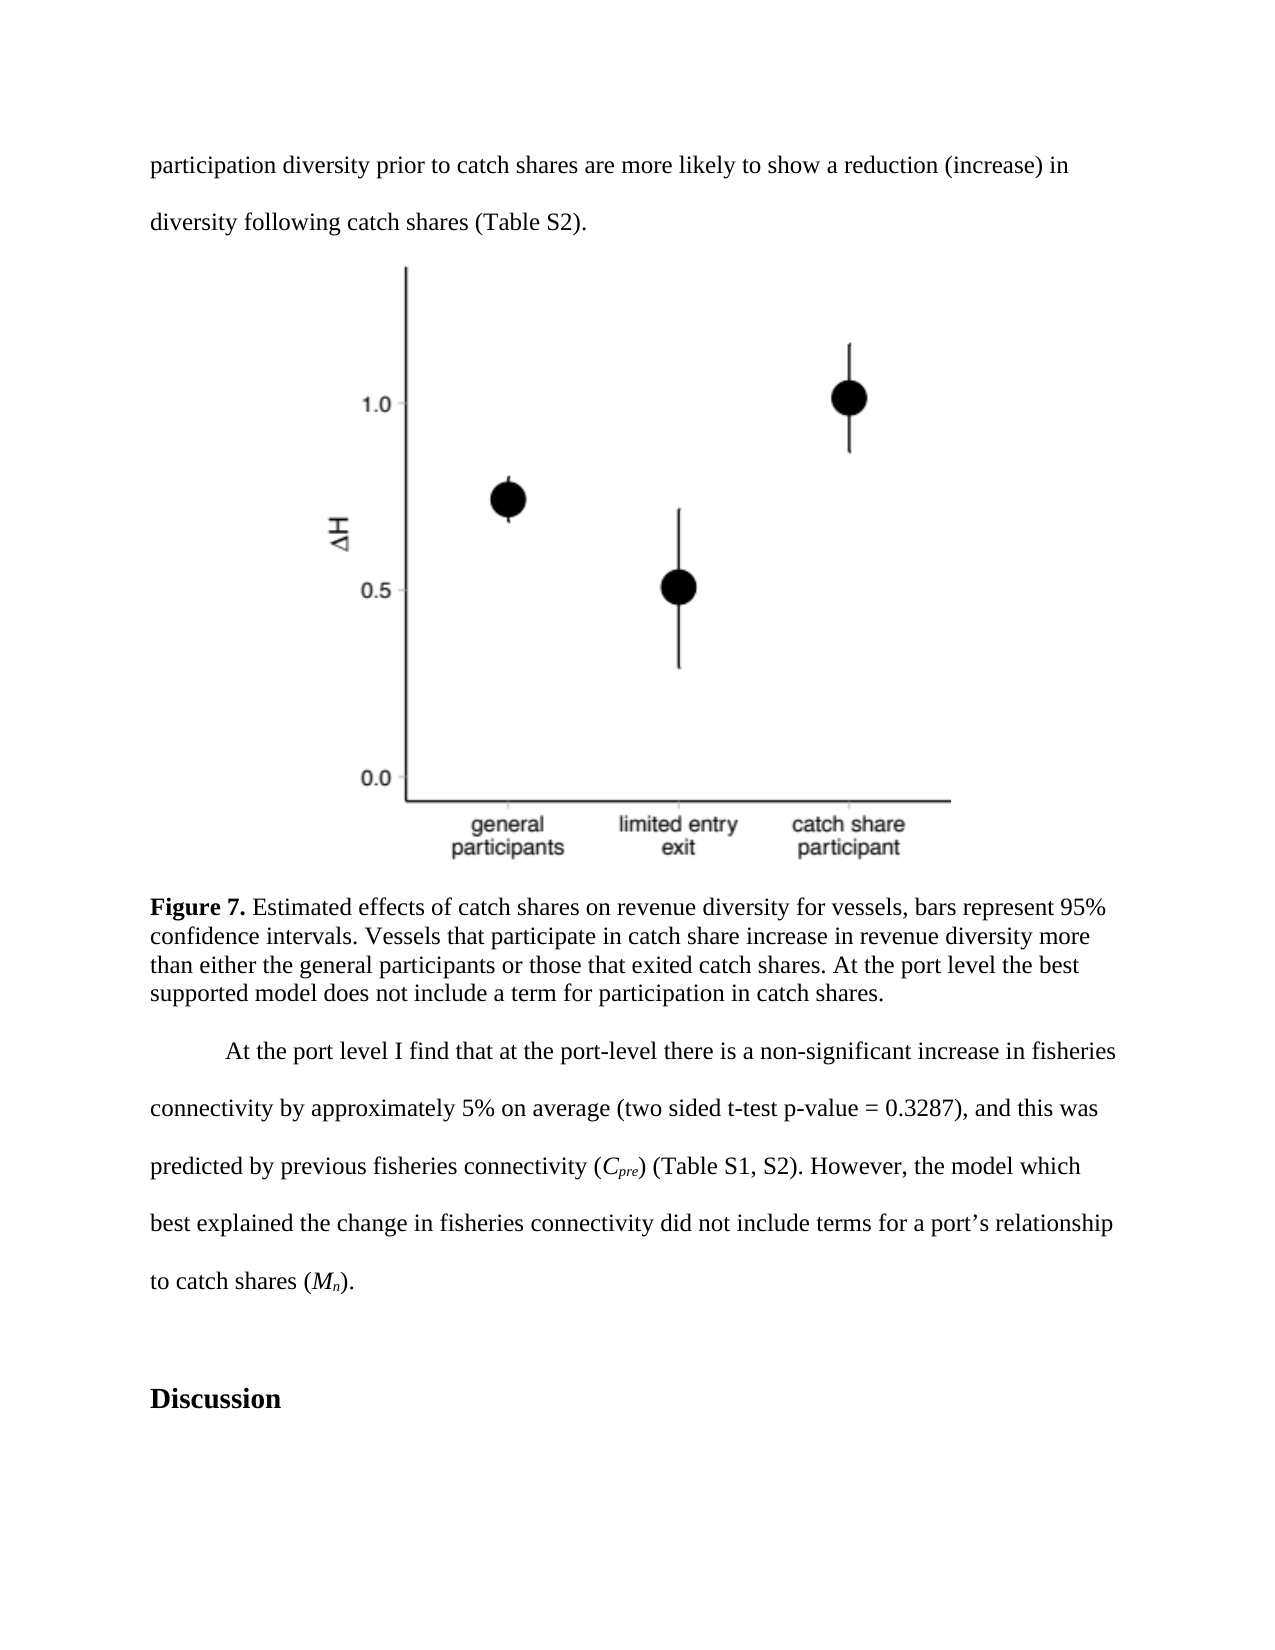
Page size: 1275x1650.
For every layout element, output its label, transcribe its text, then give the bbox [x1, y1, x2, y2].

text Figure 7. Estimated effects of catch shares on revenue diversity for vessels, bars represent 95% confidence intervals. Vessels that participate in catch share increase in revenue diversity more than either the general participants or those that exited catch shares. At the port level the best supported model does not include a term for participation in catch shares. [150, 892, 1125, 1007]
text Discussion [150, 1381, 1125, 1414]
text At the port level I find that at the port-level there is a non-significant increase in fisheries connectivity by approximately 5% on average (two sided t-test p-value = 0.3287), and this was predicted by previous fisheries connectivity (Cpre) (Table S1, S2). However, the model which best explained the change in fisheries connectivity did not include terms for a port’s relationship to catch shares (Mn). [150, 1036, 1125, 1295]
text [150, 150, 1125, 236]
